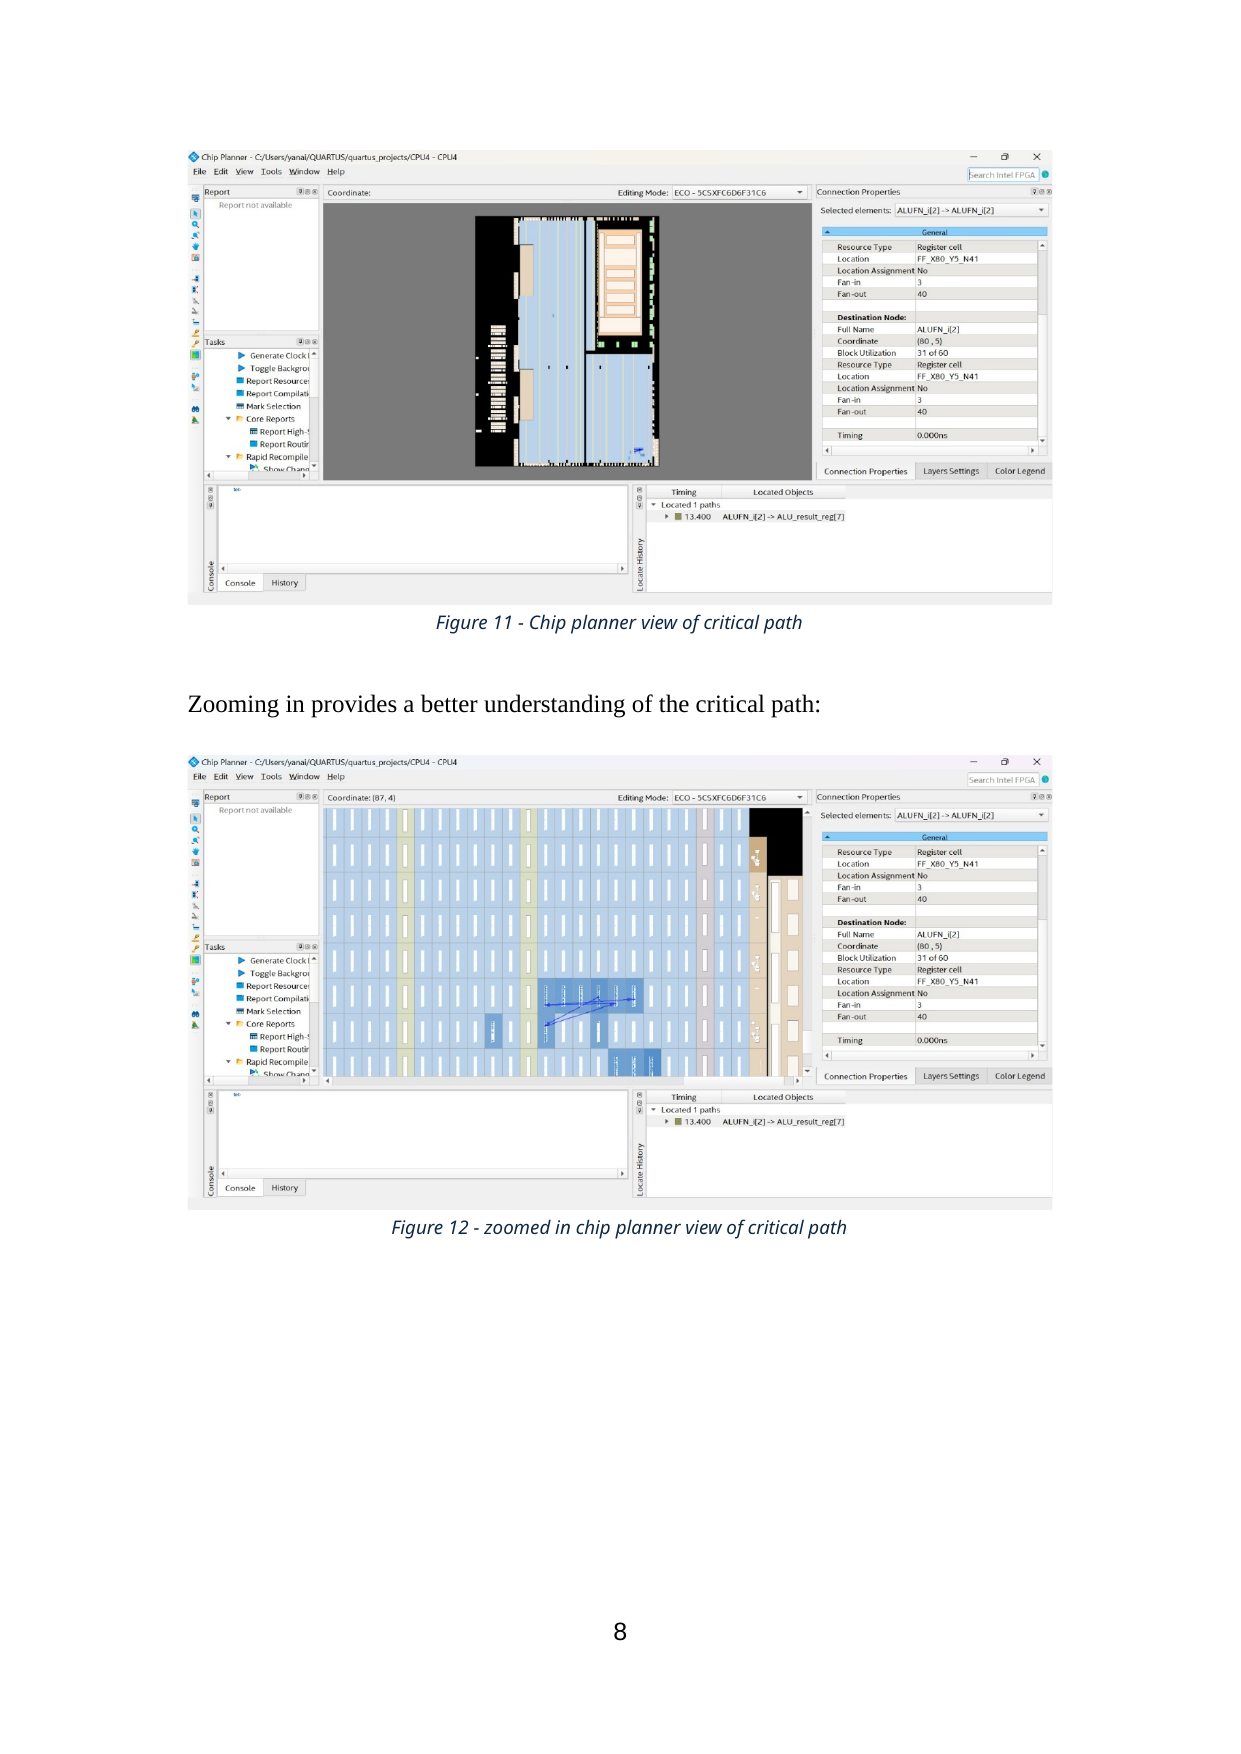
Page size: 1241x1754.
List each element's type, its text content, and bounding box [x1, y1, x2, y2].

picture [187, 150, 1053, 605]
picture [187, 755, 1053, 1210]
text Zooming in provides a better understanding of the critical path: [187, 689, 1053, 718]
